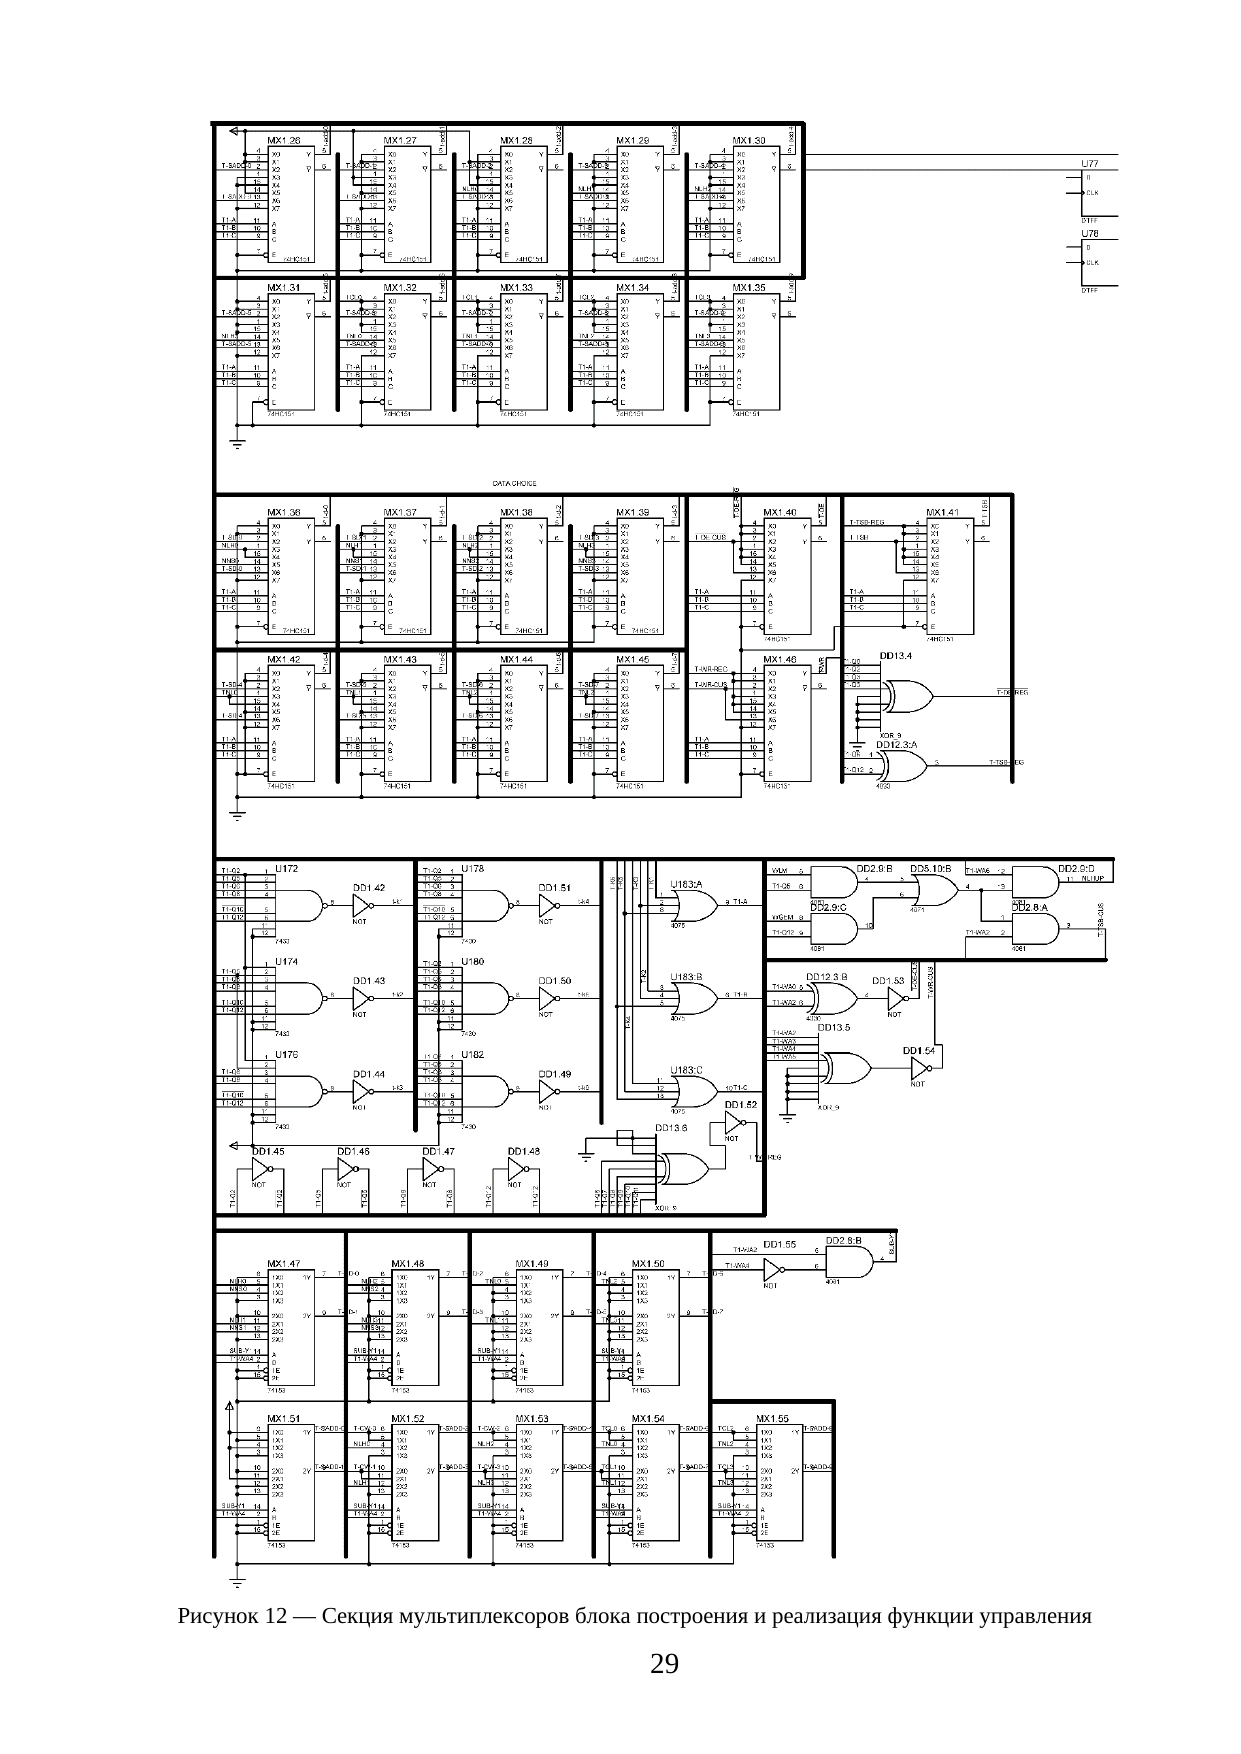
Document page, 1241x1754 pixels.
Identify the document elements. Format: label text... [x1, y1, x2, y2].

picture [210, 118, 1119, 1603]
text Рисунок 12 — Секция мультиплексоров блока построения и реализация функции управления [177, 1602, 1152, 1629]
